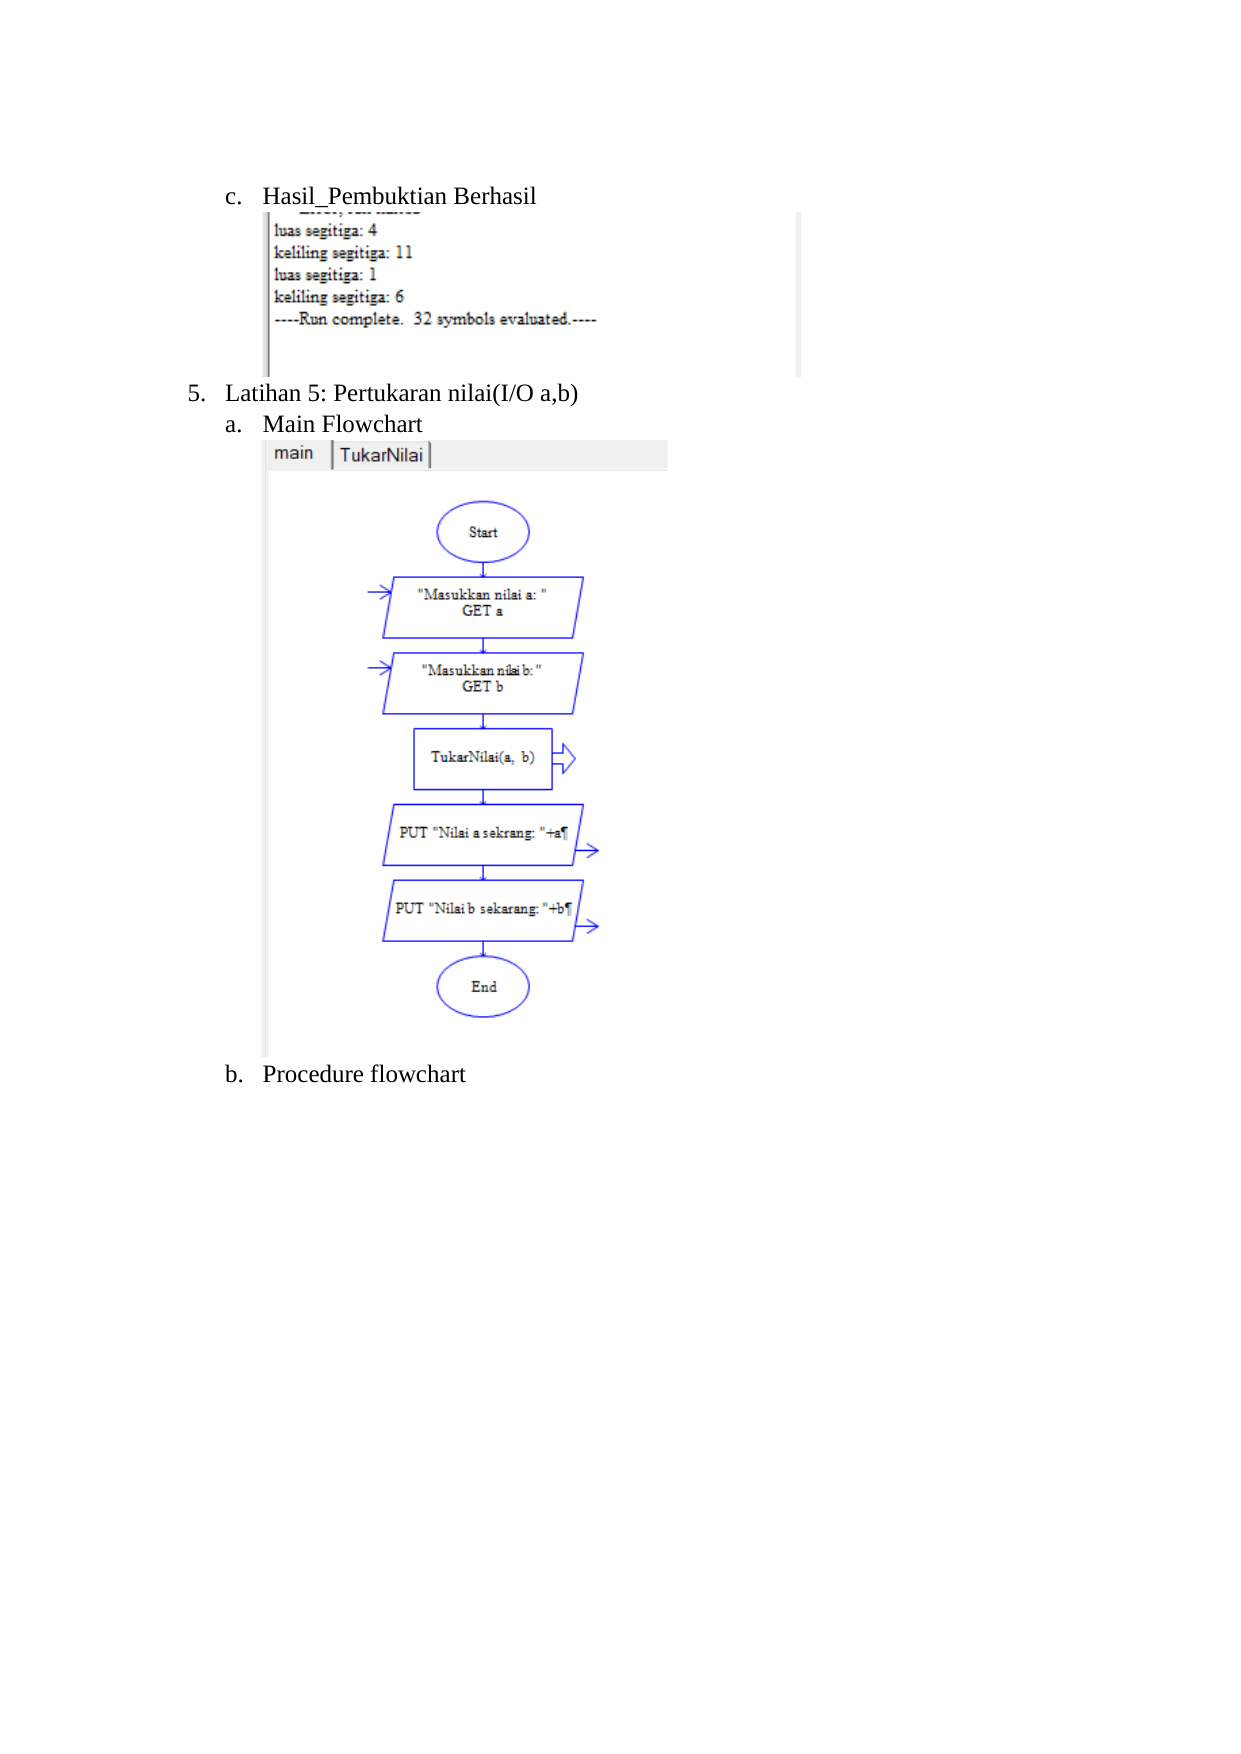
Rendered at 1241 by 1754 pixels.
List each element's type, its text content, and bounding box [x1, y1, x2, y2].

list Latihan 5: Pertukaran nilai(I/O a,b) [187, 378, 1090, 407]
picture [262, 212, 802, 377]
list Main Flowchart [225, 409, 1090, 438]
list Hasil_Pembuktian Berhasil [225, 181, 1090, 210]
list Procedure flowchart [225, 1059, 1090, 1087]
picture [262, 440, 668, 1057]
